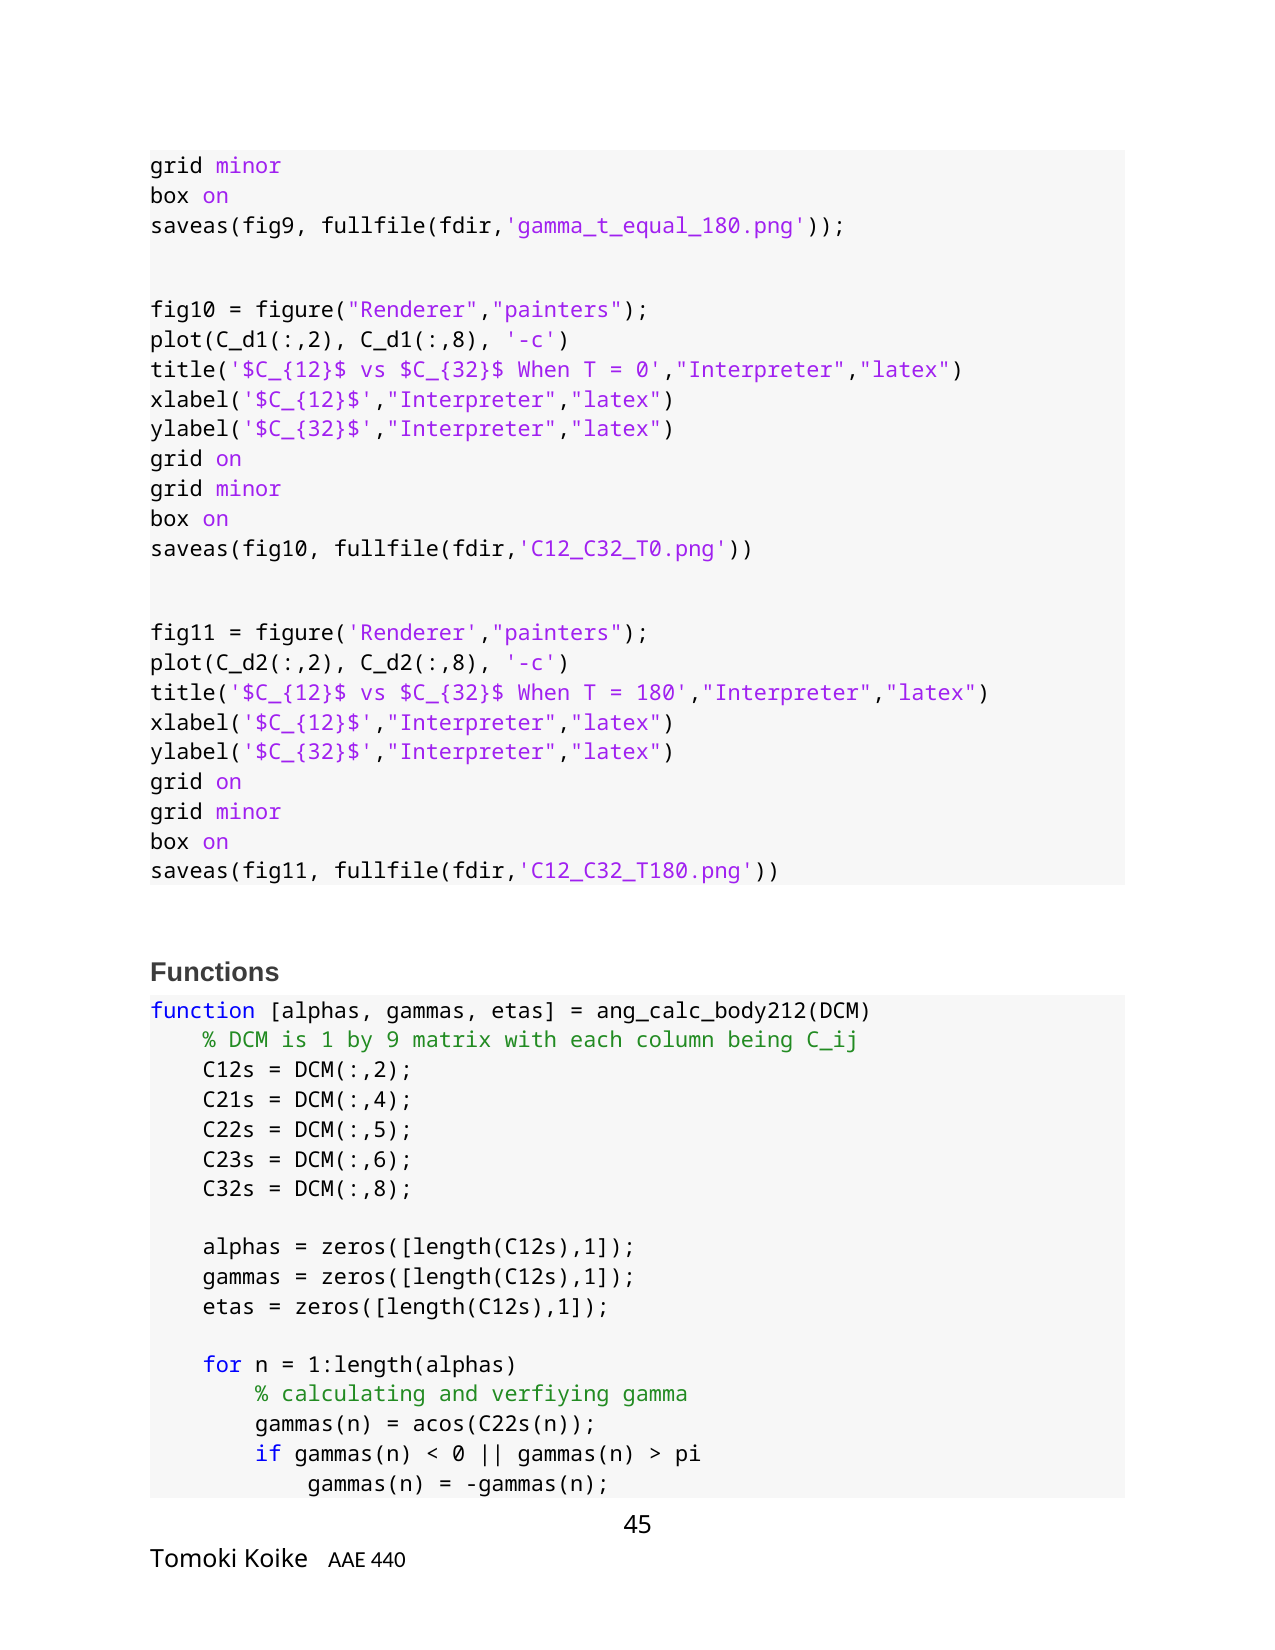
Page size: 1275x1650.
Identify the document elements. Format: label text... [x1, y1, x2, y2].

text gammas(n) = acos(C22s(n)); [150, 1408, 1125, 1438]
text ylabel('$C_{32}$',"Interpreter","latex") [150, 413, 1125, 443]
text title('$C_{12}$ vs $C_{32}$ When T = 0',"Interpreter","latex") [150, 354, 1125, 383]
text box on [150, 503, 1125, 532]
text fig11 = figure('Renderer',"painters"); [150, 617, 1125, 647]
text ylabel('$C_{32}$',"Interpreter","latex") [150, 736, 1125, 766]
text C21s = DCM(:,4); [150, 1084, 1125, 1114]
text plot(C_d1(:,2), C_d1(:,8), '-c') [150, 324, 1125, 354]
text xlabel('$C_{12}$',"Interpreter","latex") [150, 706, 1125, 736]
text box on [150, 826, 1125, 855]
text xlabel('$C_{12}$',"Interpreter","latex") [150, 383, 1125, 413]
text Functions [150, 956, 1109, 987]
text C12s = DCM(:,2); [150, 1054, 1125, 1084]
text % calculating and verfiying gamma [150, 1378, 1125, 1408]
text plot(C_d2(:,2), C_d2(:,8), '-c') [150, 647, 1125, 677]
text saveas(fig9, fullfile(fdir,'gamma_t_equal_180.png')); [150, 209, 1125, 239]
text function [alphas, gammas, etas] = ang_calc_body212(DCM) [150, 995, 1125, 1024]
text grid minor [150, 473, 1125, 503]
text saveas(fig11, fullfile(fdir,'C12_C32_T180.png')) [150, 855, 1125, 885]
text grid on [150, 766, 1125, 796]
text gammas(n) = -gammas(n); [150, 1468, 1125, 1498]
text saveas(fig10, fullfile(fdir,'C12_C32_T0.png')) [150, 532, 1125, 562]
text gammas = zeros([length(C12s),1]); [150, 1261, 1125, 1291]
text alphas = zeros([length(C12s),1]); [150, 1231, 1125, 1261]
text % DCM is 1 by 9 matrix with each column being C_ij [150, 1024, 1125, 1054]
text etas = zeros([length(C12s),1]); [150, 1291, 1125, 1321]
text grid minor [150, 796, 1125, 826]
text C23s = DCM(:,6); [150, 1144, 1125, 1173]
text grid on [150, 443, 1125, 473]
text title('$C_{12}$ vs $C_{32}$ When T = 180',"Interpreter","latex") [150, 677, 1125, 706]
text if gammas(n) < 0 || gammas(n) > pi [150, 1438, 1125, 1468]
text grid minor [150, 150, 1125, 180]
text C22s = DCM(:,5); [150, 1114, 1125, 1144]
text for n = 1:length(alphas) [150, 1349, 1125, 1378]
text fig10 = figure("Renderer","painters"); [150, 294, 1125, 324]
text C32s = DCM(:,8); [150, 1173, 1125, 1203]
text box on [150, 180, 1125, 209]
